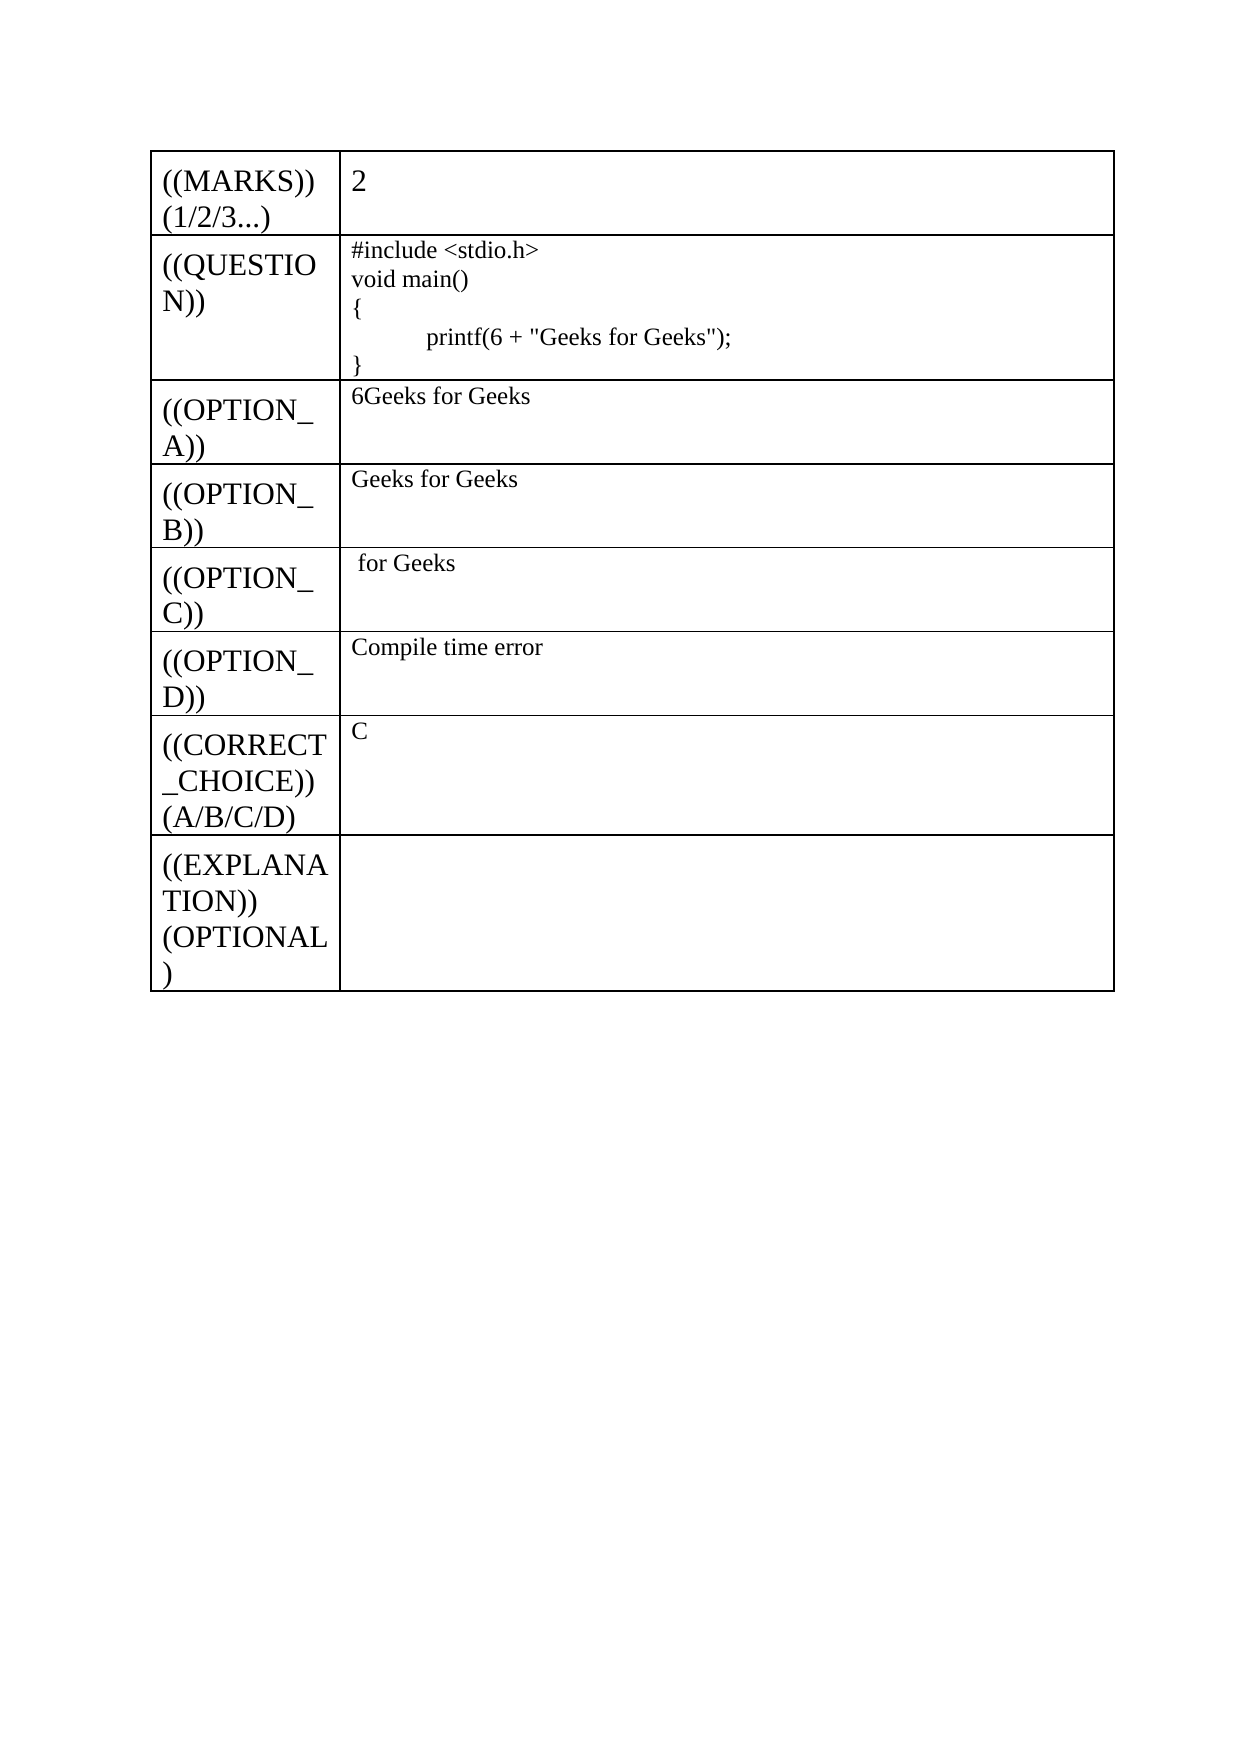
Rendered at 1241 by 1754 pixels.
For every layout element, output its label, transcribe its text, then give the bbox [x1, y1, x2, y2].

table_cell ((CORRECT_CHOICE)) (A/B/C/D) [152, 716, 339, 834]
table_cell C [341, 716, 1113, 834]
table_cell ((EXPLANATION)) (OPTIONAL) [152, 836, 339, 990]
table_cell [341, 836, 1113, 990]
table_cell ((OPTION_A)) [152, 381, 339, 463]
table_cell Compile time error [341, 632, 1113, 714]
table_cell Geeks for Geeks [341, 465, 1113, 547]
table_cell for Geeks [341, 548, 1113, 631]
table_header ((MARKS)) (1/2/3...) [152, 152, 339, 234]
table_cell ((OPTION_B)) [152, 465, 339, 547]
table_cell ((QUESTION)) [152, 236, 339, 379]
table_cell ((OPTION_C)) [152, 548, 339, 631]
table_cell #include <stdio.h> void main() { printf(6 + "Geeks for Geeks"); } [341, 236, 1113, 379]
table_cell ((OPTION_D)) [152, 632, 339, 714]
table_header 2 [341, 152, 1113, 234]
table_cell 6Geeks for Geeks [341, 381, 1113, 463]
